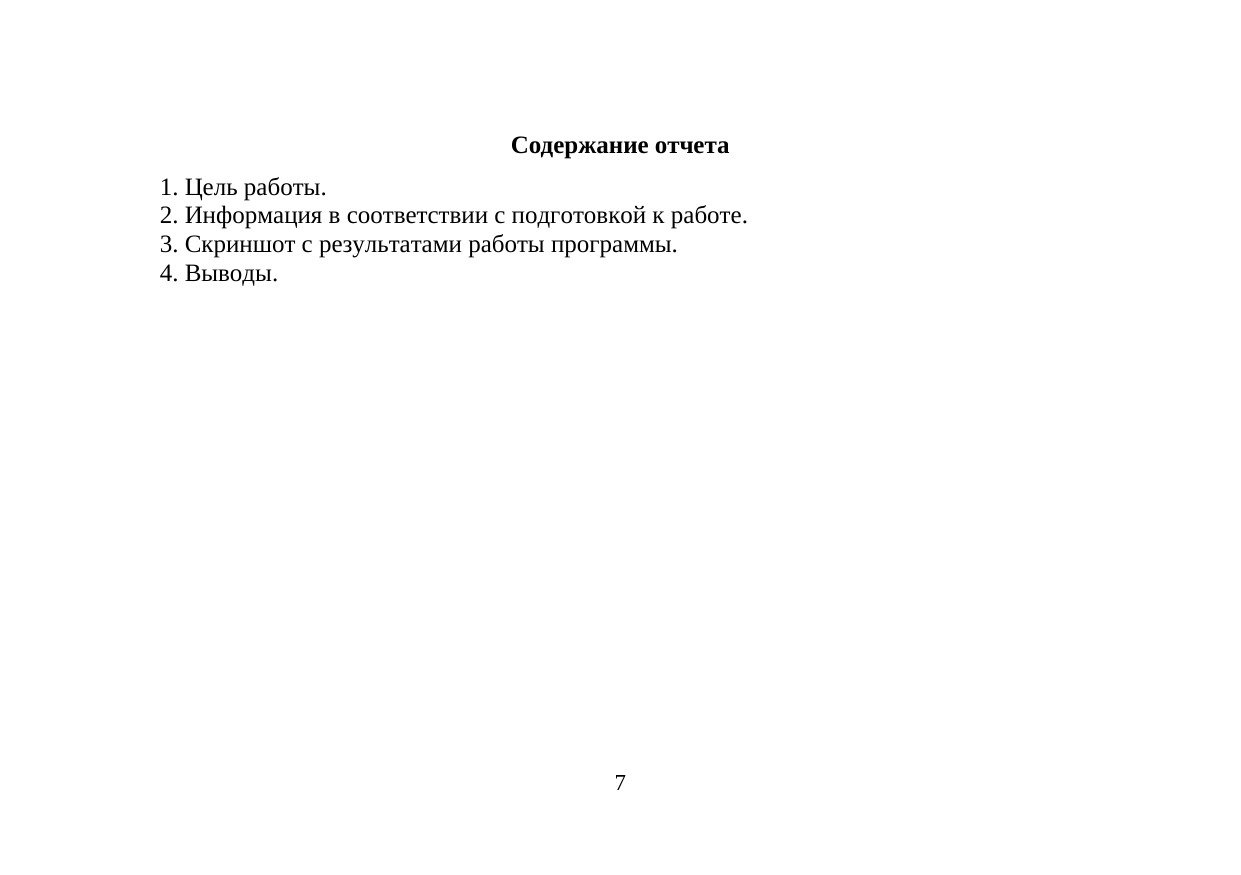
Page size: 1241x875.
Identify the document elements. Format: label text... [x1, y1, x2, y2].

title Содержание отчета [118, 131, 1122, 159]
text 3. Скриншот с результатами работы программы. [118, 229, 1122, 258]
text 4. Выводы. [118, 258, 1122, 287]
text 2. Информация в соответствии с подготовкой к работе. [118, 201, 1122, 229]
text 1. Цель работы. [118, 172, 1122, 201]
